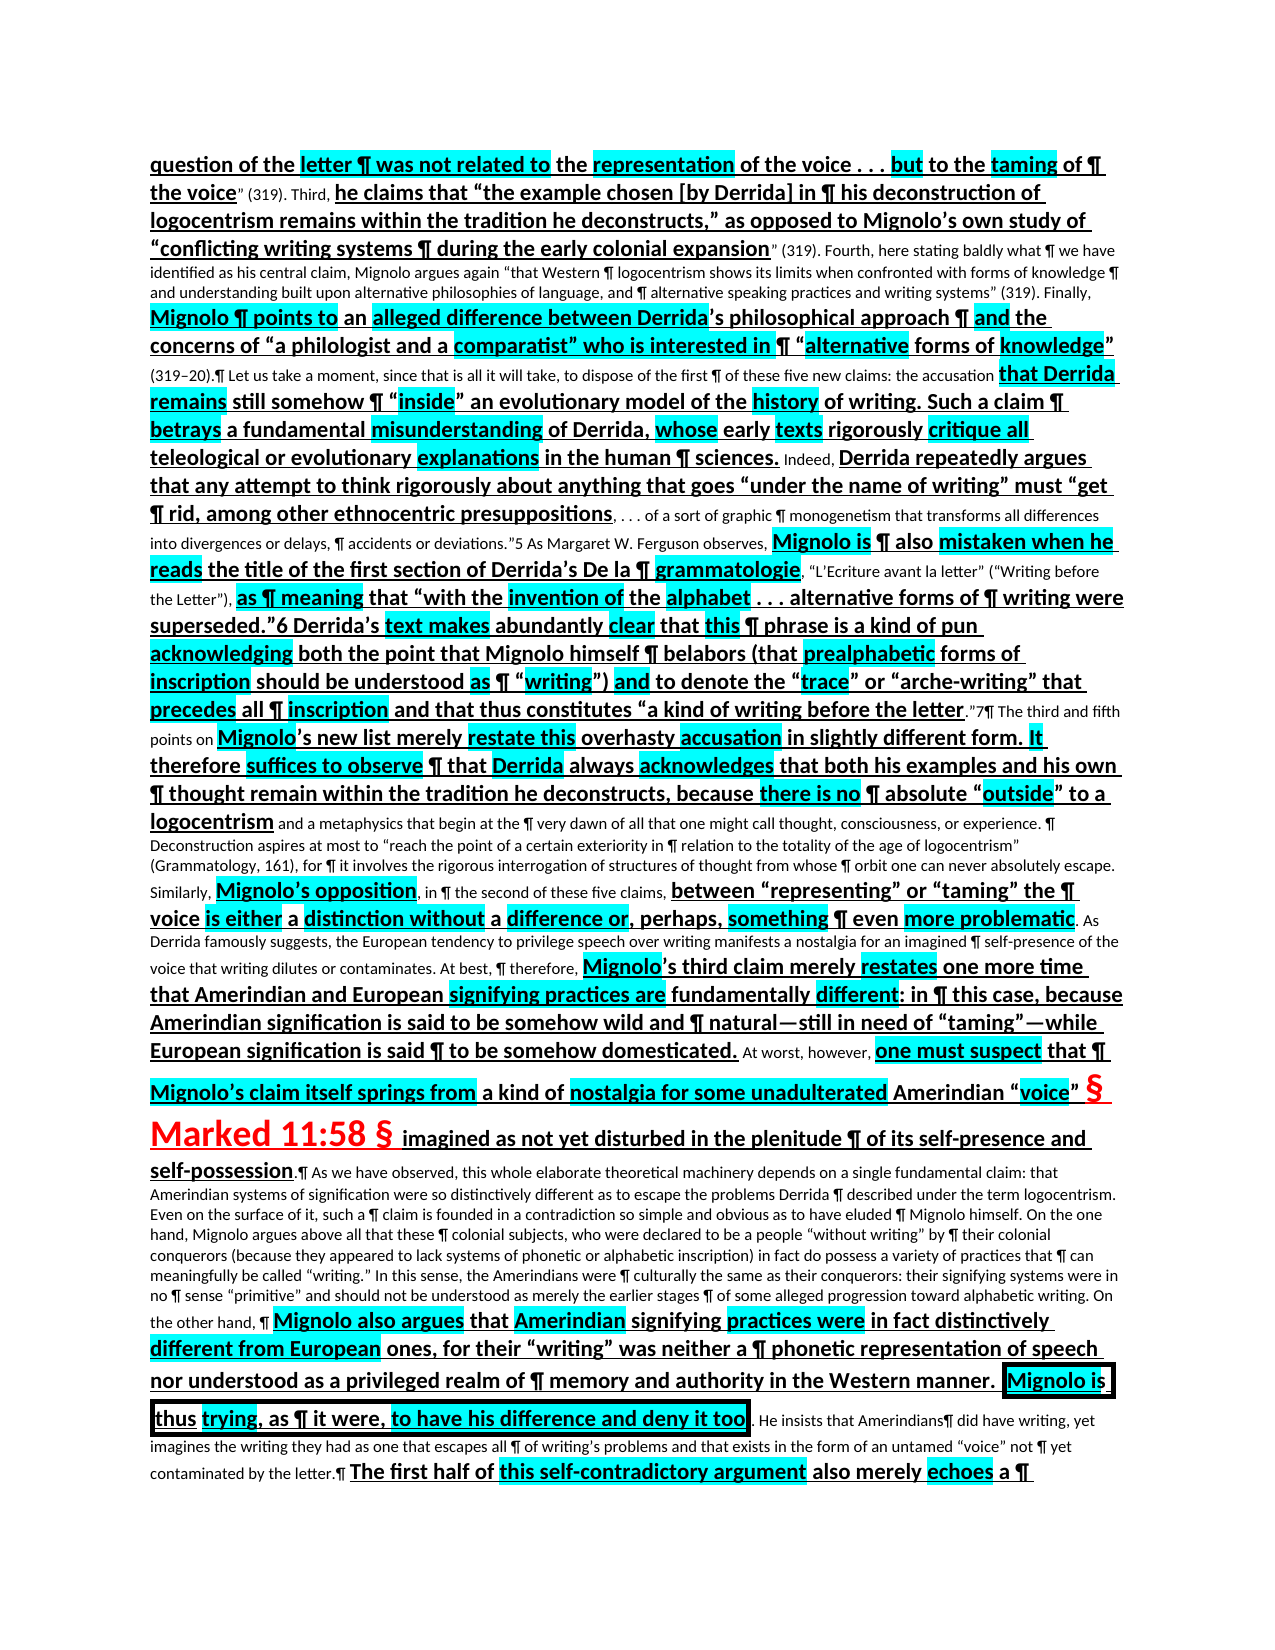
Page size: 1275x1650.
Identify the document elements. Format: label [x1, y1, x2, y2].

text [150, 150, 1125, 1485]
